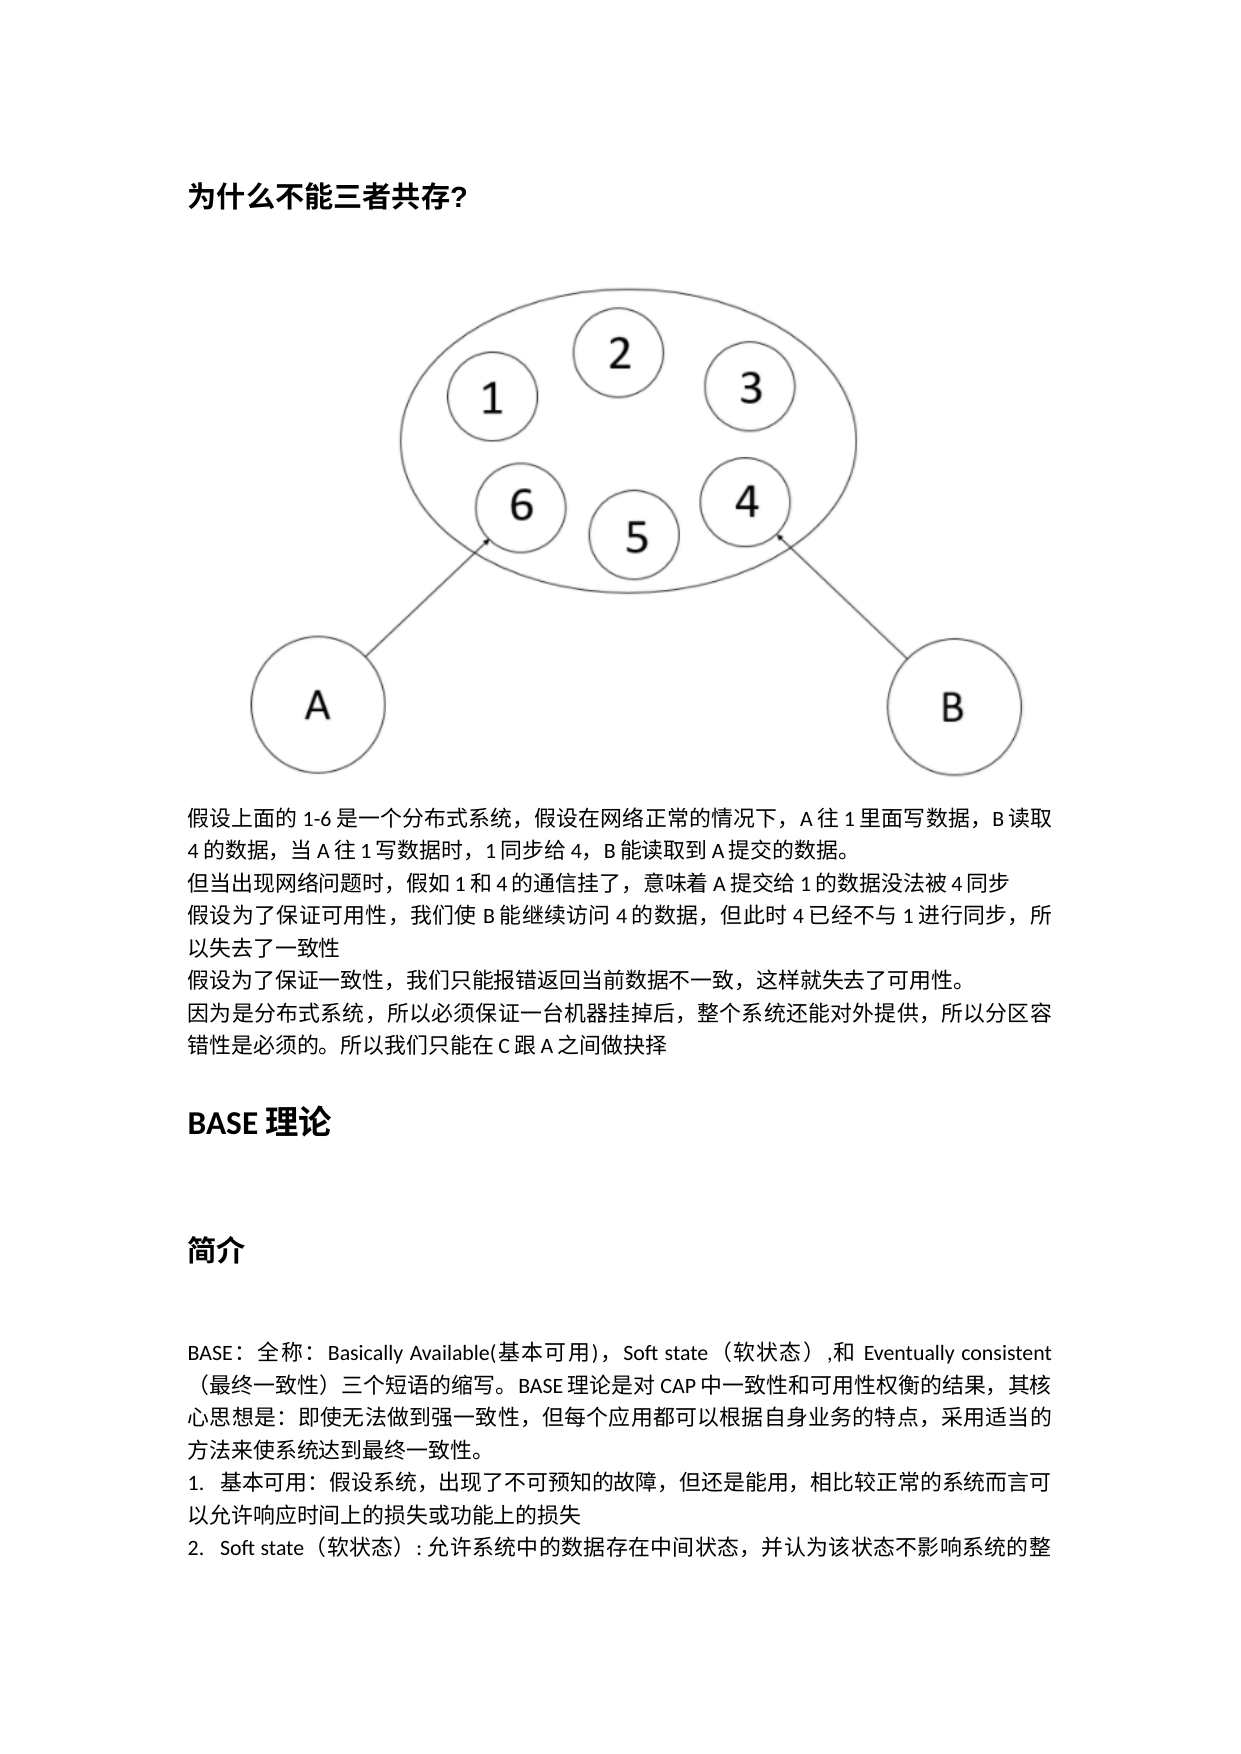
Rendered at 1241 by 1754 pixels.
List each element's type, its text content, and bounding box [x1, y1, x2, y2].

text 假设为了保证可用性，我们使B能继续访问4的数据，但此时4已经不与1进行同步，所以失去了一致性 [187, 898, 1053, 963]
text 假设上面的1-6是一个分布式系统，假设在网络正常的情况下，A往1里面写数据，B读取4的数据，当A往1写数据时，1同步给4，B能读取到A提交的数据。 [187, 800, 1053, 865]
subtitle 为什么不能三者共存? [187, 162, 1053, 227]
subtitle BASE理论 [187, 1087, 1053, 1152]
text BASE：全称：Basically Available(基本可用)，Soft state（软状态）,和 Eventually consistent（最终一致性）三个短语的缩写。BASE理论是对CAP中一致性和可用性权衡的结果，其核心思想是：即使无法做到强一致性，但每个应用都可以根据自身业务的特点，采用适当的方法来使系统达到最终一致性。 [187, 1335, 1053, 1465]
list 基本可用：假设系统，出现了不可预知的故障，但还是能用，相比较正常的系统而言可以允许响应时间上的损失或功能上的损失 [187, 1465, 1053, 1530]
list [187, 1530, 1053, 1562]
text 假设为了保证一致性，我们只能报错返回当前数据不一致，这样就失去了可用性。 [187, 963, 1053, 995]
text 因为是分布式系统，所以必须保证一台机器挂掉后，整个系统还能对外提供，所以分区容错性是必须的。所以我们只能在C跟A之间做抉择 [187, 995, 1053, 1060]
subtitle 简介 [187, 1216, 1053, 1281]
picture [187, 280, 1052, 787]
text 但当出现网络问题时，假如1和4的通信挂了，意味着A提交给1的数据没法被4同步 [187, 865, 1053, 898]
